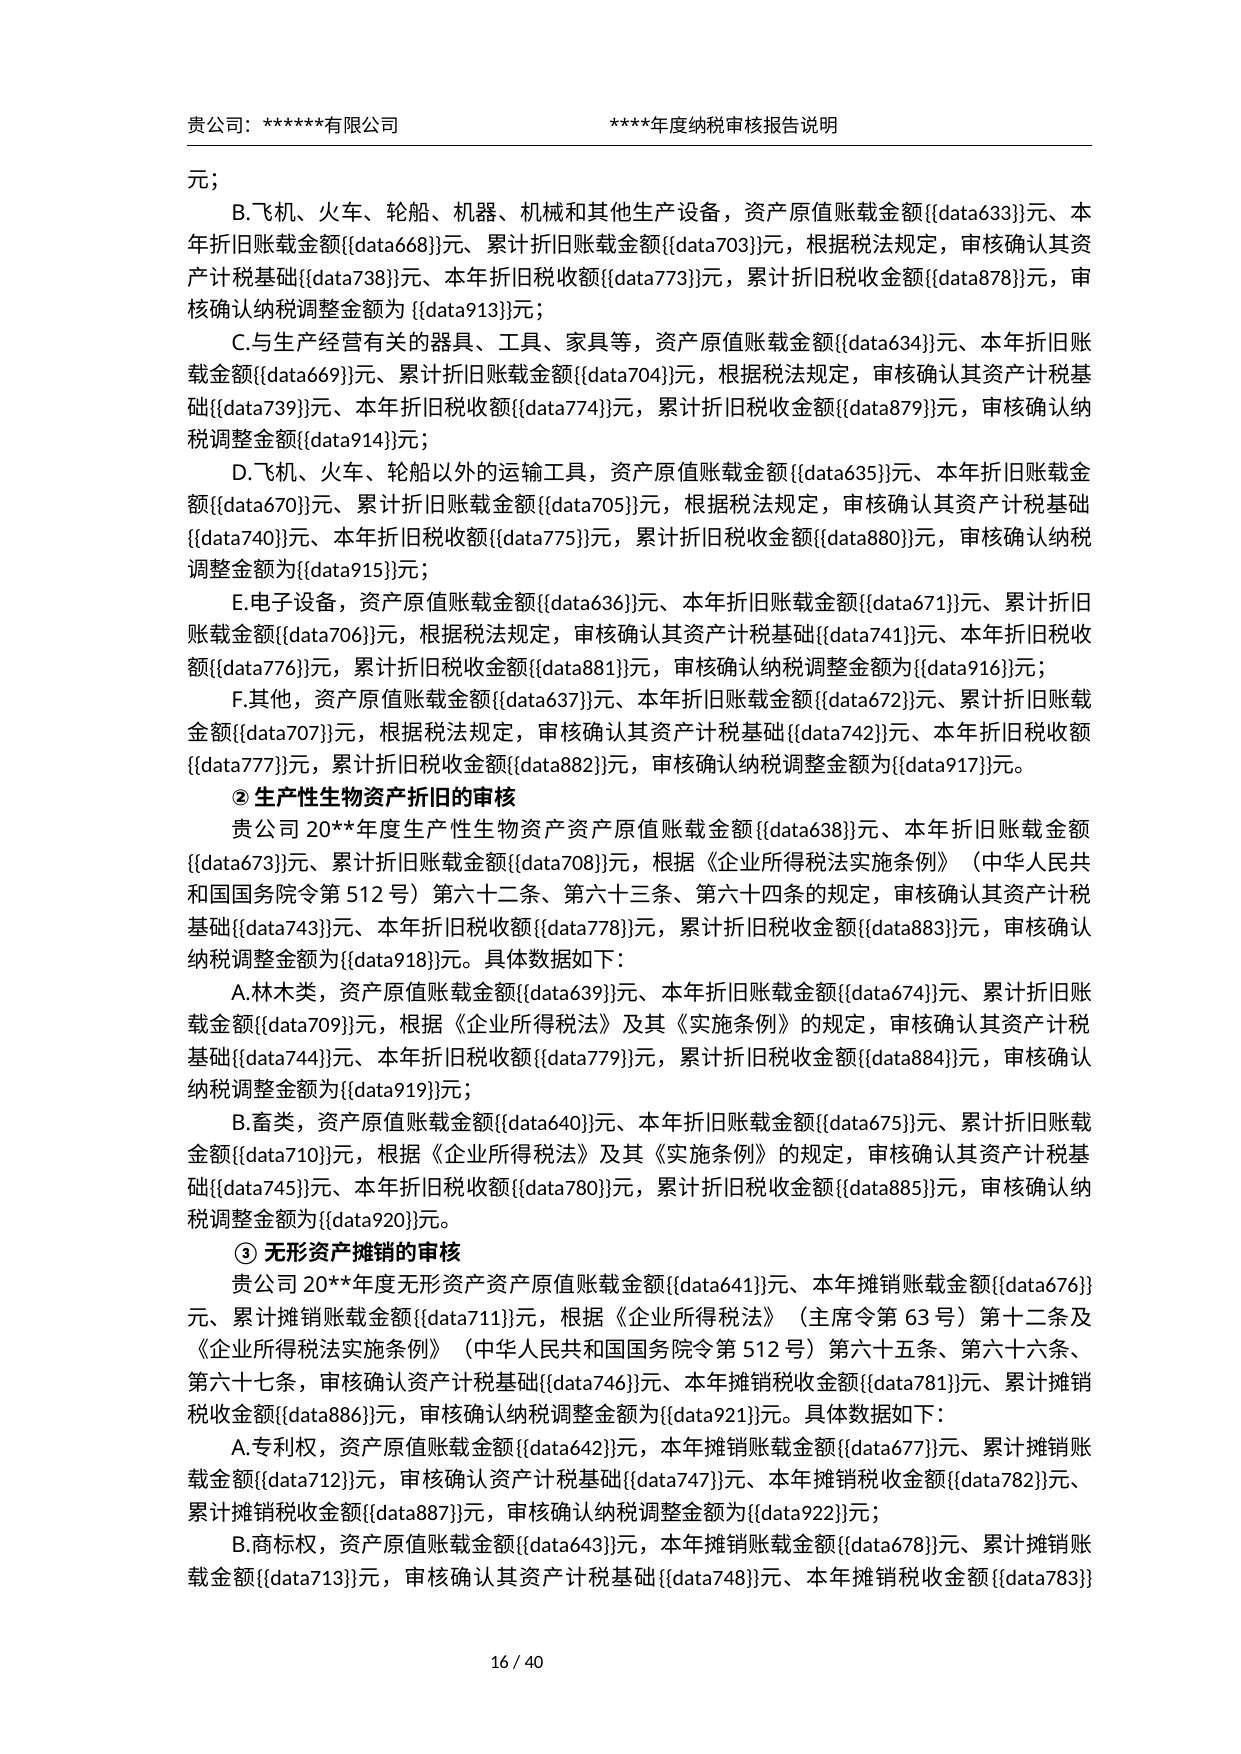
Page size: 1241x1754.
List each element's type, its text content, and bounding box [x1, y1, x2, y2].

text E.电子设备，资产原值账载金额{{data636}}元、本年折旧账载金额{{data671}}元、累计折旧账载金额{{data706}}元，根据税法规定，审核确认其资产计税基础{{data741}}元、本年折旧税收额{{data776}}元，累计折旧税收金额{{data881}}元，审核确认纳税调整金额为{{data916}}元； [187, 584, 1092, 682]
list ③无形资产摊销的审核 [187, 1234, 1092, 1267]
text D.飞机、火车、轮船以外的运输工具，资产原值账载金额{{data635}}元、本年折旧账载金额{{data670}}元、累计折旧账载金额{{data705}}元，根据税法规定，审核确认其资产计税基础{{data740}}元、本年折旧税收额{{data775}}元，累计折旧税收金额{{data880}}元，审核确认纳税调整金额为{{data915}}元； [187, 454, 1092, 584]
text A.专利权，资产原值账载金额{{data642}}元，本年摊销账载金额{{data677}}元、累计摊销账载金额{{data712}}元，审核确认资产计税基础{{data747}}元、本年摊销税收金额{{data782}}元、累计摊销税收金额{{data887}}元，审核确认纳税调整金额为{{data922}}元； [187, 1429, 1092, 1527]
list B.畜类，资产原值账载金额{{data640}}元、本年折旧账载金额{{data675}}元、累计折旧账载金额{{data710}}元，根据《企业所得税法》及其《实施条例》的规定，审核确认其资产计税基础{{data745}}元、本年折旧税收额{{data780}}元，累计折旧税收金额{{data885}}元，审核确认纳税调整金额为{{data920}}元。 [187, 1104, 1092, 1234]
text F.其他，资产原值账载金额{{data637}}元、本年折旧账载金额{{data672}}元、累计折旧账载金额{{data707}}元，根据税法规定，审核确认其资产计税基础{{data742}}元、本年折旧税收额{{data777}}元，累计折旧税收金额{{data882}}元，审核确认纳税调整金额为{{data917}}元。 [187, 682, 1092, 779]
list A.林木类，资产原值账载金额{{data639}}元、本年折旧账载金额{{data674}}元、累计折旧账载金额{{data709}}元，根据《企业所得税法》及其《实施条例》的规定，审核确认其资产计税基础{{data744}}元、本年折旧税收额{{data779}}元，累计折旧税收金额{{data884}}元，审核确认纳税调整金额为{{data919}}元； [187, 974, 1092, 1104]
text 贵公司20**年度无形资产资产原值账载金额{{data641}}元、本年摊销账载金额{{data676}}元、累计摊销账载金额{{data711}}元，根据《企业所得税法》（主席令第63号）第十二条及《企业所得税法实施条例》（中华人民共和国国务院令第512号）第六十五条、第六十六条、第六十七条，审核确认资产计税基础{{data746}}元、本年摊销税收金额{{data781}}元、累计摊销税收金额{{data886}}元，审核确认纳税调整金额为{{data921}}元。具体数据如下： [187, 1267, 1092, 1429]
text C.与生产经营有关的器具、工具、家具等，资产原值账载金额{{data634}}元、本年折旧账载金额{{data669}}元、累计折旧账载金额{{data704}}元，根据税法规定，审核确认其资产计税基础{{data739}}元、本年折旧税收额{{data774}}元，累计折旧税收金额{{data879}}元，审核确认纳税调整金额{{data914}}元； [187, 324, 1092, 454]
list 贵公司20**年度生产性生物资产资产原值账载金额{{data638}}元、本年折旧账载金额{{data673}}元、累计折旧账载金额{{data708}}元，根据《企业所得税法实施条例》（中华人民共和国国务院令第512号）第六十二条、第六十三条、第六十四条的规定，审核确认其资产计税基础{{data743}}元、本年折旧税收额{{data778}}元，累计折旧税收金额{{data883}}元，审核确认纳税调整金额为{{data918}}元。具体数据如下： [187, 812, 1092, 974]
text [187, 162, 1092, 194]
text B.飞机、火车、轮船、机器、机械和其他生产设备，资产原值账载金额{{data633}}元、本年折旧账载金额{{data668}}元、累计折旧账载金额{{data703}}元，根据税法规定，审核确认其资产计税基础{{data738}}元、本年折旧税收额{{data773}}元，累计折旧税收金额{{data878}}元，审核确认纳税调整金额为 {{data913}}元； [187, 194, 1092, 324]
list ②生产性生物资产折旧的审核 [187, 779, 1092, 812]
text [187, 1527, 1092, 1592]
